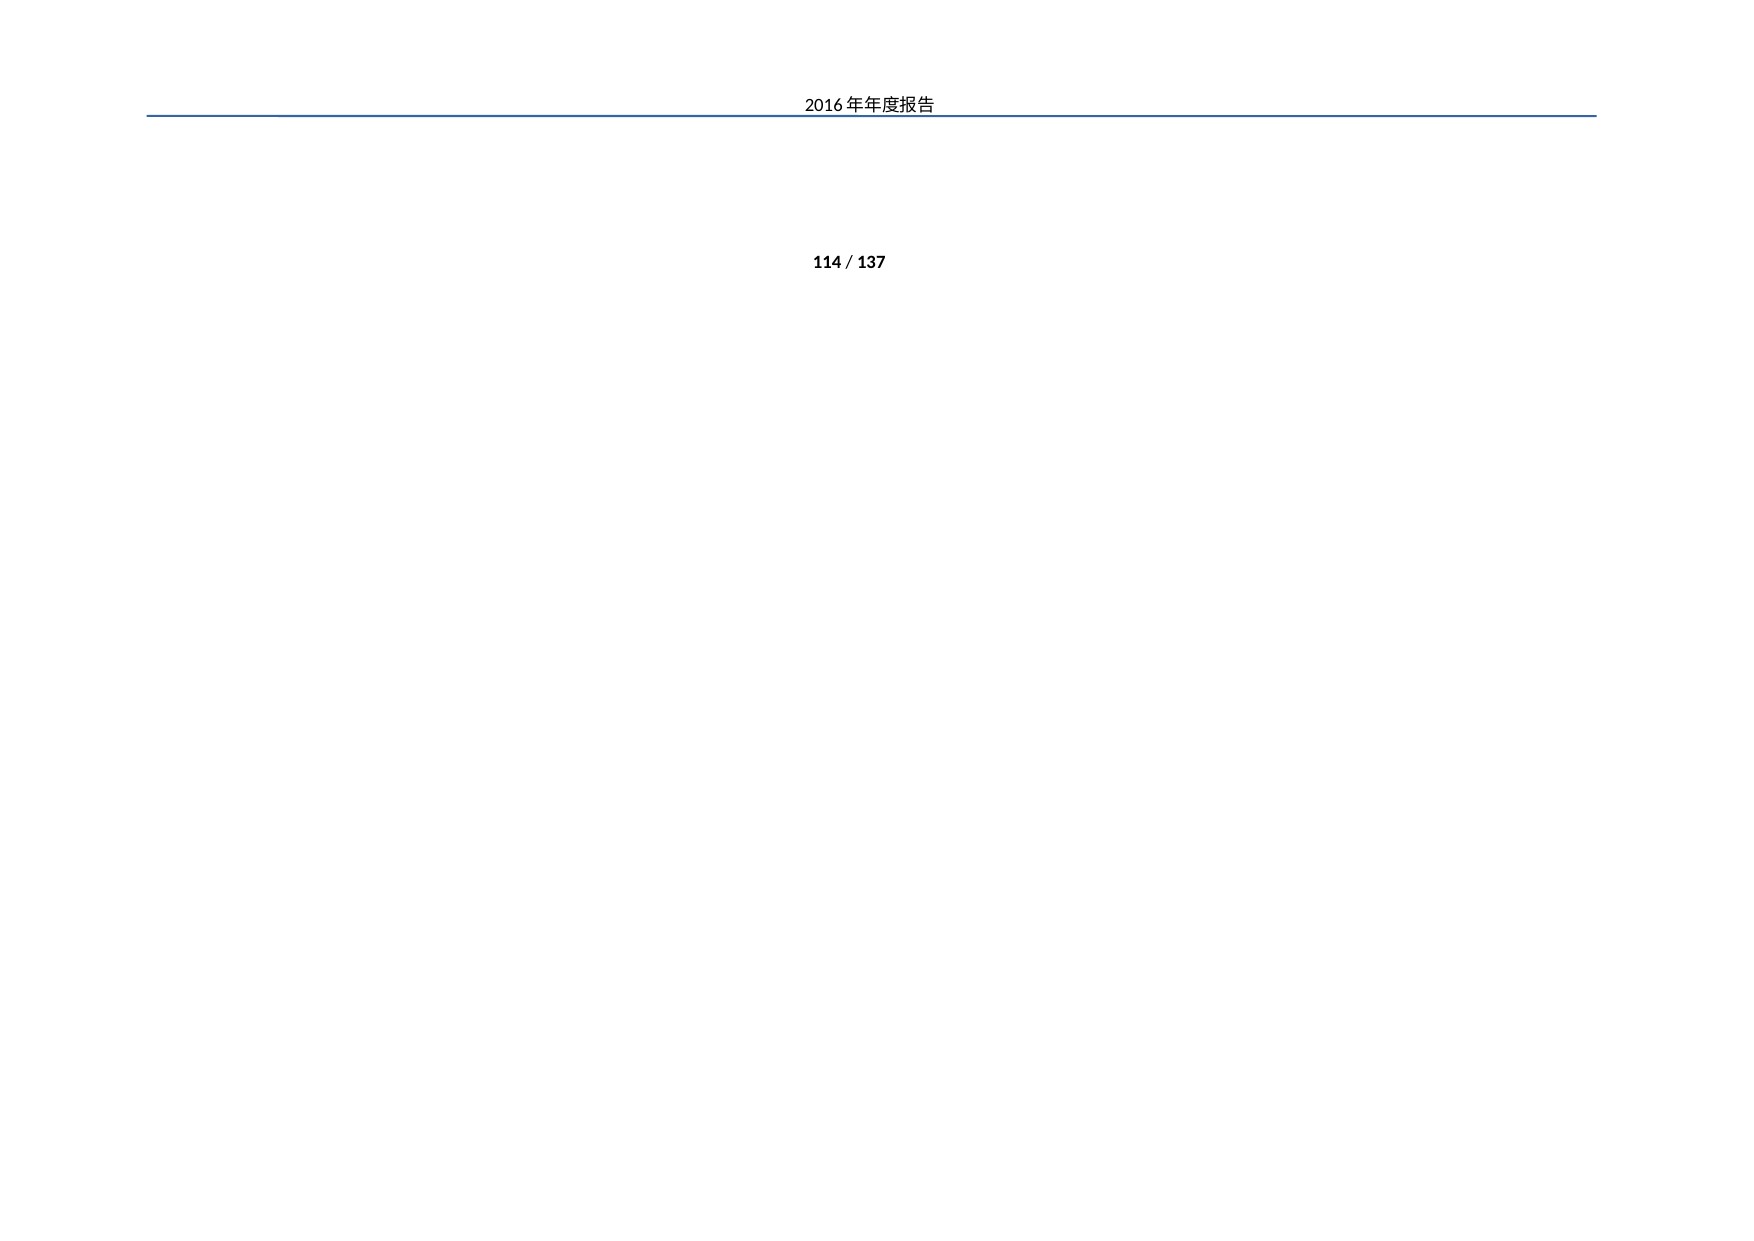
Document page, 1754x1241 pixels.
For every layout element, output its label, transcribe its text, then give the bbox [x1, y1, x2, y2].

text 114 / 137 [31, 251, 1667, 273]
